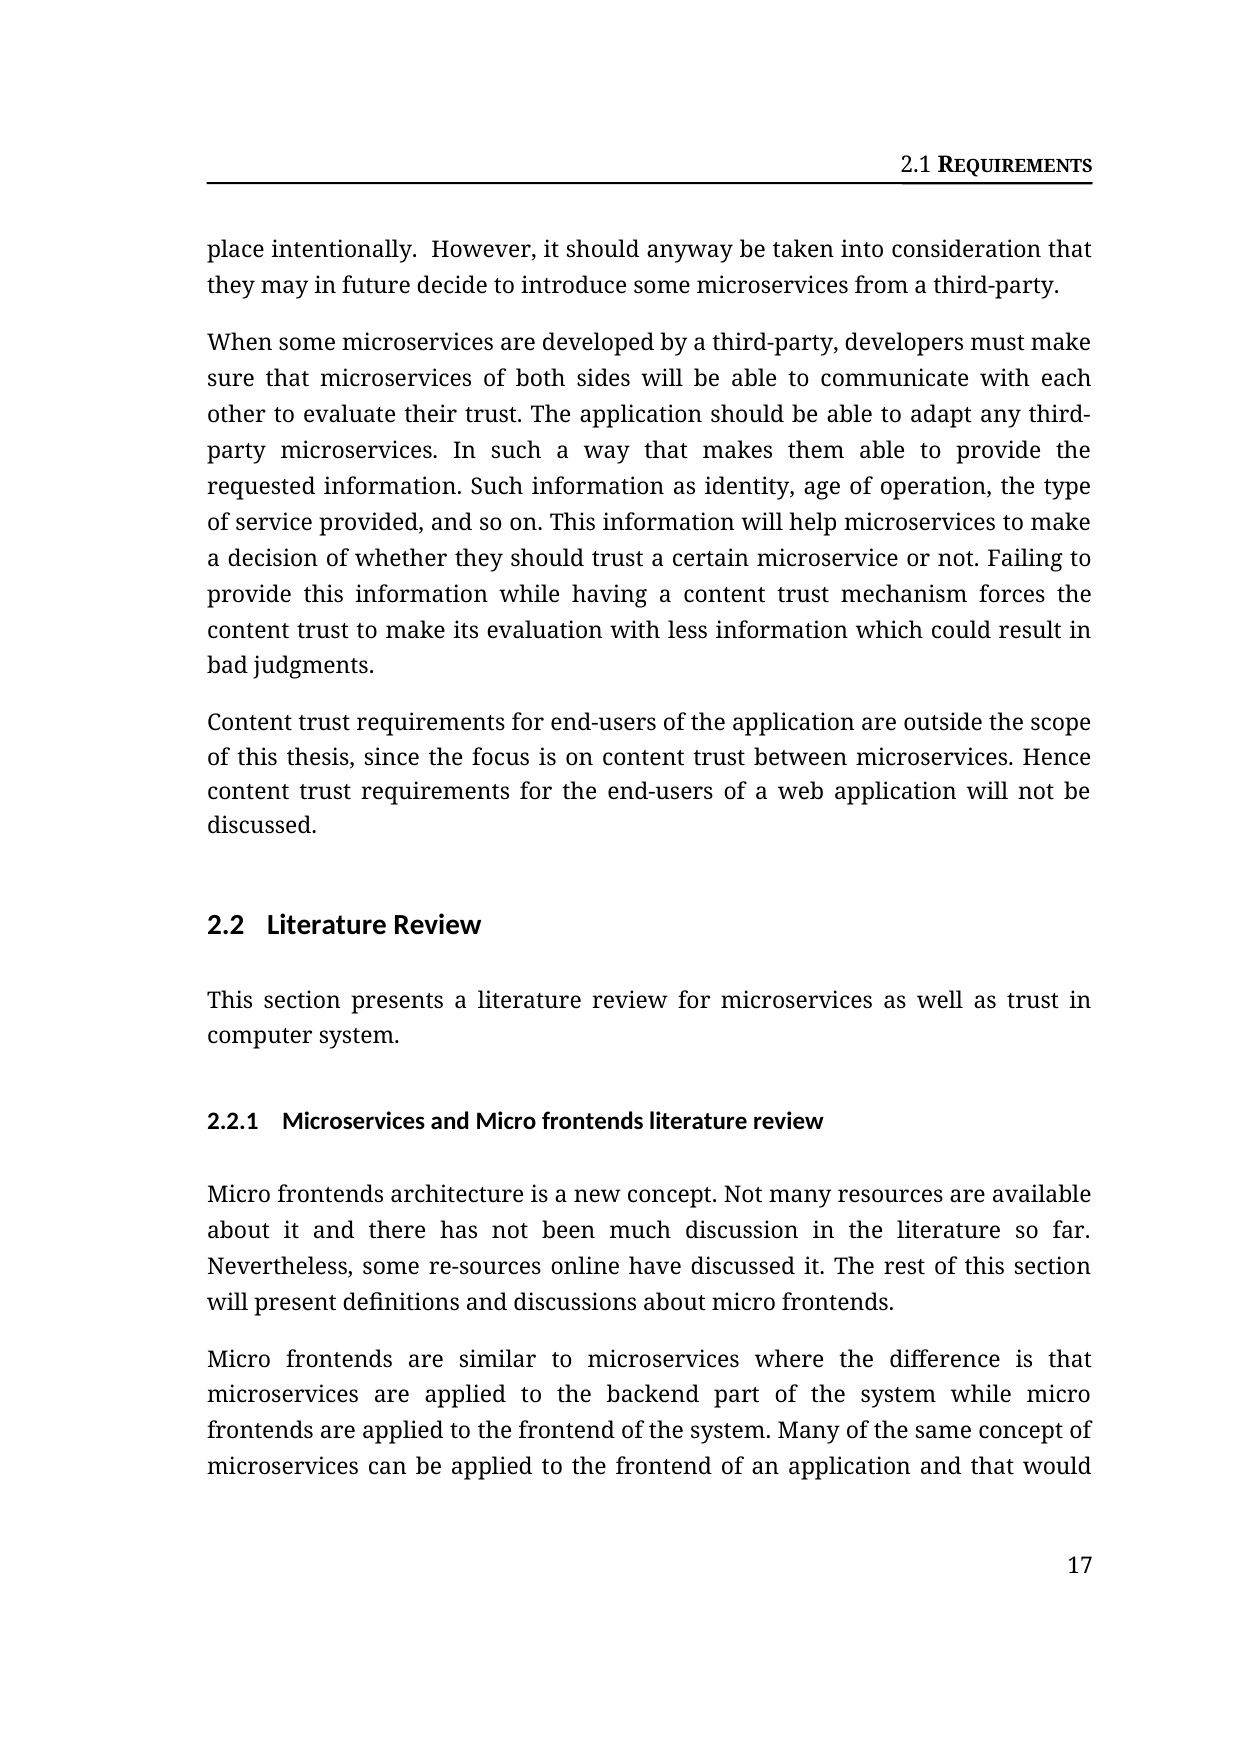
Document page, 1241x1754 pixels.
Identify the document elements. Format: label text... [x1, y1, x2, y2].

text Micro frontends architecture is a new concept. Not many resources are available about it and there has not been much discussion in the literature so far. Nevertheless, some re-sources online have discussed it. The rest of this section will present definitions and discussions about micro frontends. [207, 1178, 1092, 1317]
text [207, 1342, 1092, 1482]
text When some microservices are developed by a third-party, developers must make sure that microservices of both sides will be able to communicate with each other to evaluate their trust. The application should be able to adapt any third-party microservices. In such a way that makes them able to provide the requested information. Such information as identity, age of operation, the type of service provided, and so on. This information will help microservices to make a decision of whether they should trust a certain microservice or not. Failing to provide this information while having a content trust mechanism forces the content trust to make its evaluation with less information which could result in bad judgments. [207, 326, 1092, 681]
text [207, 233, 1092, 301]
text Content trust requirements for end-users of the application are outside the scope of this thesis, since the focus is on content trust between microservices. Hence content trust requirements for the end-users of a web application will not be discussed. [207, 706, 1092, 841]
subtitle Literature Review [207, 906, 1092, 942]
subtitle Microservices and Micro frontends literature review [207, 1105, 1092, 1136]
text This section presents a literature review for microservices as well as trust in computer system. [207, 983, 1092, 1051]
